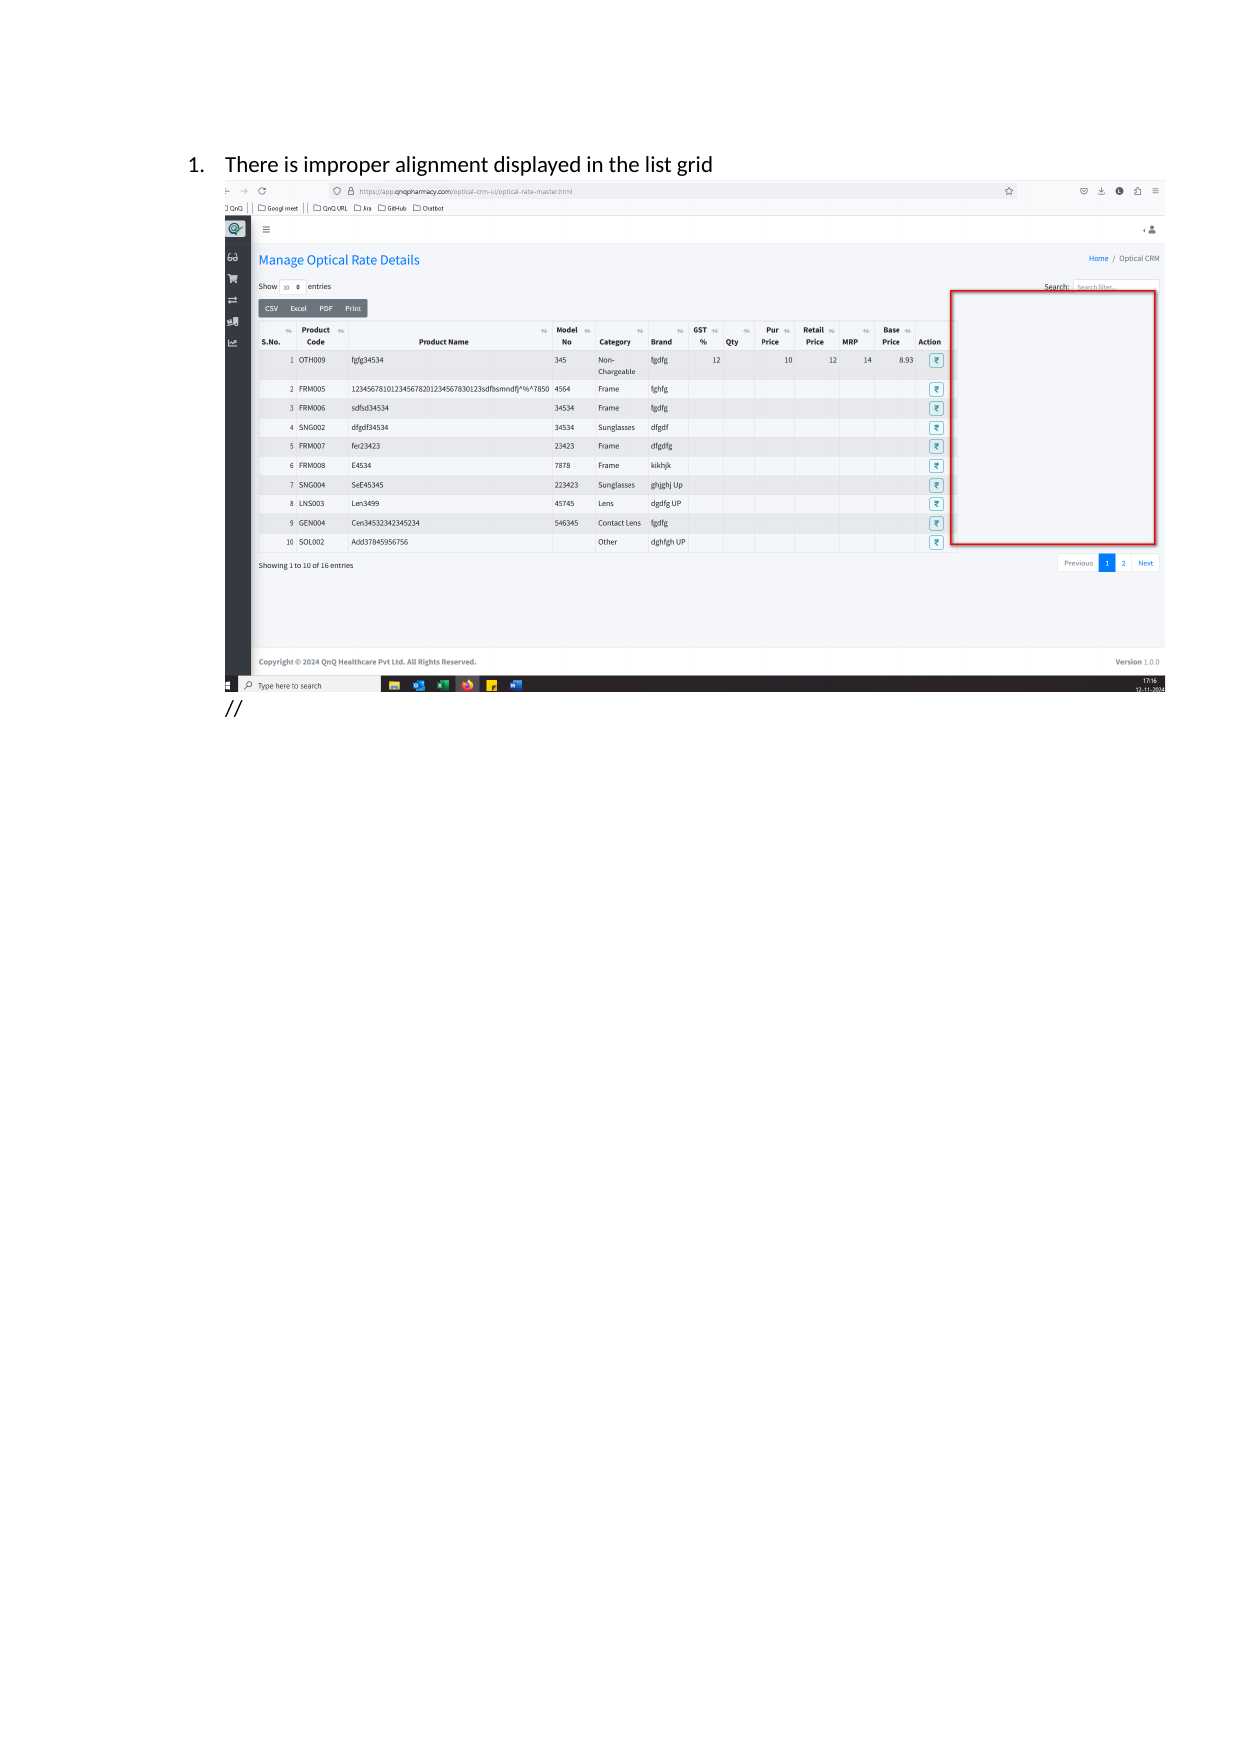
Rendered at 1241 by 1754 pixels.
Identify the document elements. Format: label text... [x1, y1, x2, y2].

picture [225, 180, 1166, 692]
